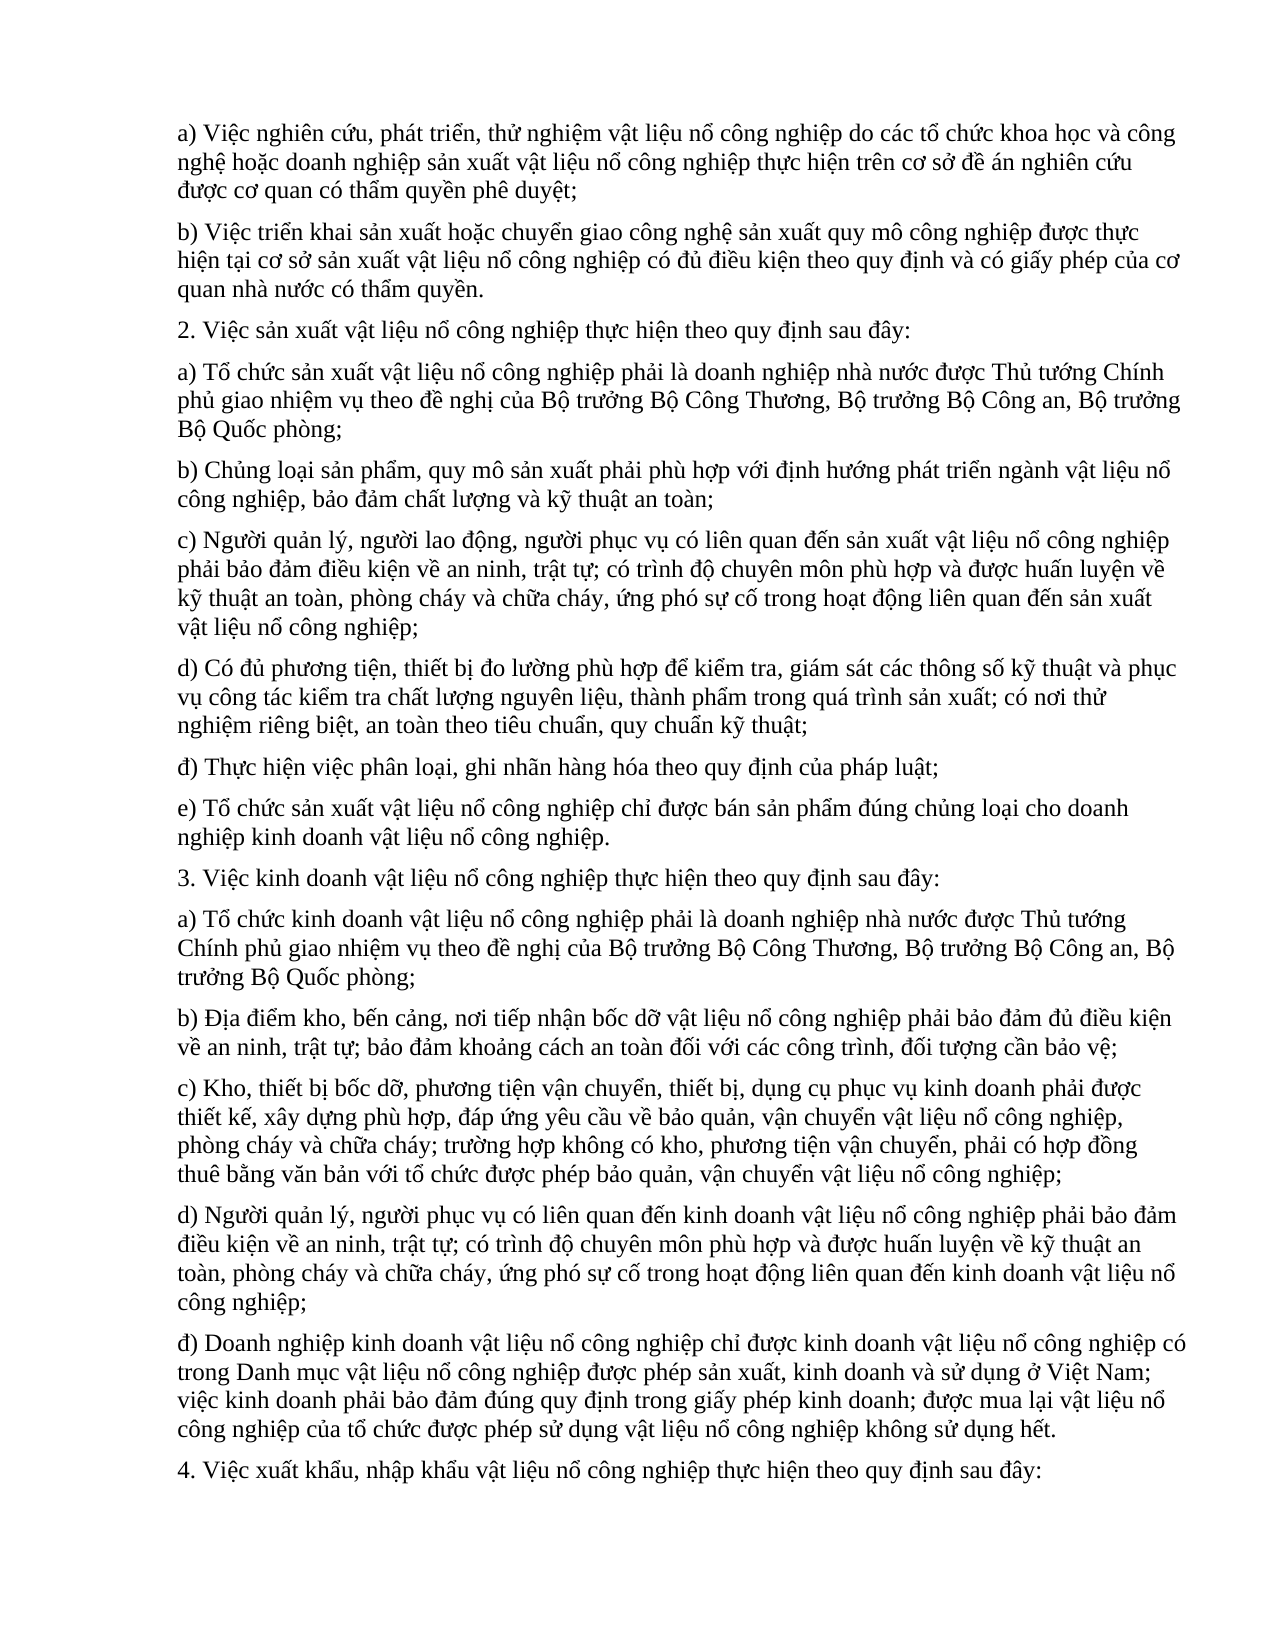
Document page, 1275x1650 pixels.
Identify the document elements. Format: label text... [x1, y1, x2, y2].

text a) Tổ chức sản xuất vật liệu nổ công nghiệp phải là doanh nghiệp nhà nước được Thủ tướng Chính phủ giao nhiệm vụ theo đề nghị của Bộ trưởng Bộ Công Thương, Bộ trưởng Bộ Công an, Bộ trưởng Bộ Quốc phòng; [177, 357, 1186, 443]
text b) Địa điểm kho, bến cảng, nơi tiếp nhận bốc dỡ vật liệu nổ công nghiệp phải bảo đảm đủ điều kiện về an ninh, trật tự; bảo đảm khoảng cách an toàn đối với các công trình, đối tượng cần bảo vệ; [177, 1003, 1186, 1061]
text d) Người quản lý, người phục vụ có liên quan đến kinh doanh vật liệu nổ công nghiệp phải bảo đảm điều kiện về an ninh, trật tự; có trình độ chuyên môn phù hợp và được huấn luyện về kỹ thuật an toàn, phòng cháy và chữa cháy, ứng phó sự cố trong hoạt động liên quan đến kinh doanh vật liệu nổ công nghiệp; [177, 1201, 1186, 1316]
text c) Người quản lý, người lao động, người phục vụ có liên quan đến sản xuất vật liệu nổ công nghiệp phải bảo đảm điều kiện về an ninh, trật tự; có trình độ chuyên môn phù hợp và được huấn luyện về kỹ thuật an toàn, phòng cháy và chữa cháy, ứng phó sự cố trong hoạt động liên quan đến sản xuất vật liệu nổ công nghiệp; [177, 526, 1186, 641]
text 3. Việc kinh doanh vật liệu nổ công nghiệp thực hiện theo quy định sau đây: [177, 863, 1186, 892]
text e) Tổ chức sản xuất vật liệu nổ công nghiệp chỉ được bán sản phẩm đúng chủng loại cho doanh nghiệp kinh doanh vật liệu nổ công nghiệp. [177, 793, 1186, 851]
text a) Tổ chức kinh doanh vật liệu nổ công nghiệp phải là doanh nghiệp nhà nước được Thủ tướng Chính phủ giao nhiệm vụ theo đề nghị của Bộ trưởng Bộ Công Thương, Bộ trưởng Bộ Công an, Bộ trưởng Bộ Quốc phòng; [177, 904, 1186, 991]
text 2. Việc sản xuất vật liệu nổ công nghiệp thực hiện theo quy định sau đây: [177, 316, 1186, 344]
text đ) Thực hiện việc phân loại, ghi nhãn hàng hóa theo quy định của pháp luật; [177, 752, 1186, 781]
text đ) Doanh nghiệp kinh doanh vật liệu nổ công nghiệp chỉ được kinh doanh vật liệu nổ công nghiệp có trong Danh mục vật liệu nổ công nghiệp được phép sản xuất, kinh doanh và sử dụng ở Việt Nam; việc kinh doanh phải bảo đảm đúng quy định trong giấy phép kinh doanh; được mua lại vật liệu nổ công nghiệp của tổ chức được phép sử dụng vật liệu nổ công nghiệp không sử dụng hết. [177, 1328, 1186, 1443]
text b) Việc triển khai sản xuất hoặc chuyển giao công nghệ sản xuất quy mô công nghiệp được thực hiện tại cơ sở sản xuất vật liệu nổ công nghiệp có đủ điều kiện theo quy định và có giấy phép của cơ quan nhà nước có thẩm quyền. [177, 217, 1186, 303]
text b) Chủng loại sản phẩm, quy mô sản xuất phải phù hợp với định hướng phát triển ngành vật liệu nổ công nghiệp, bảo đảm chất lượng và kỹ thuật an toàn; [177, 456, 1186, 513]
text a) Việc nghiên cứu, phát triển, thử nghiệm vật liệu nổ công nghiệp do các tổ chức khoa học và công nghệ hoặc doanh nghiệp sản xuất vật liệu nổ công nghiệp thực hiện trên cơ sở đề án nghiên cứu được cơ quan có thẩm quyền phê duyệt; [177, 118, 1186, 204]
text 4. Việc xuất khẩu, nhập khẩu vật liệu nổ công nghiệp thực hiện theo quy định sau đây: [177, 1456, 1186, 1484]
text d) Có đủ phương tiện, thiết bị đo lường phù hợp để kiểm tra, giám sát các thông số kỹ thuật và phục vụ công tác kiểm tra chất lượng nguyên liệu, thành phẩm trong quá trình sản xuất; có nơi thử nghiệm riêng biệt, an toàn theo tiêu chuẩn, quy chuẩn kỹ thuật; [177, 653, 1186, 739]
text c) Kho, thiết bị bốc dỡ, phương tiện vận chuyển, thiết bị, dụng cụ phục vụ kinh doanh phải được thiết kế, xây dựng phù hợp, đáp ứng yêu cầu về bảo quản, vận chuyển vật liệu nổ công nghiệp, phòng cháy và chữa cháy; trường hợp không có kho, phương tiện vận chuyển, phải có hợp đồng thuê bằng văn bản với tổ chức được phép bảo quản, vận chuyển vật liệu nổ công nghiệp; [177, 1073, 1186, 1188]
